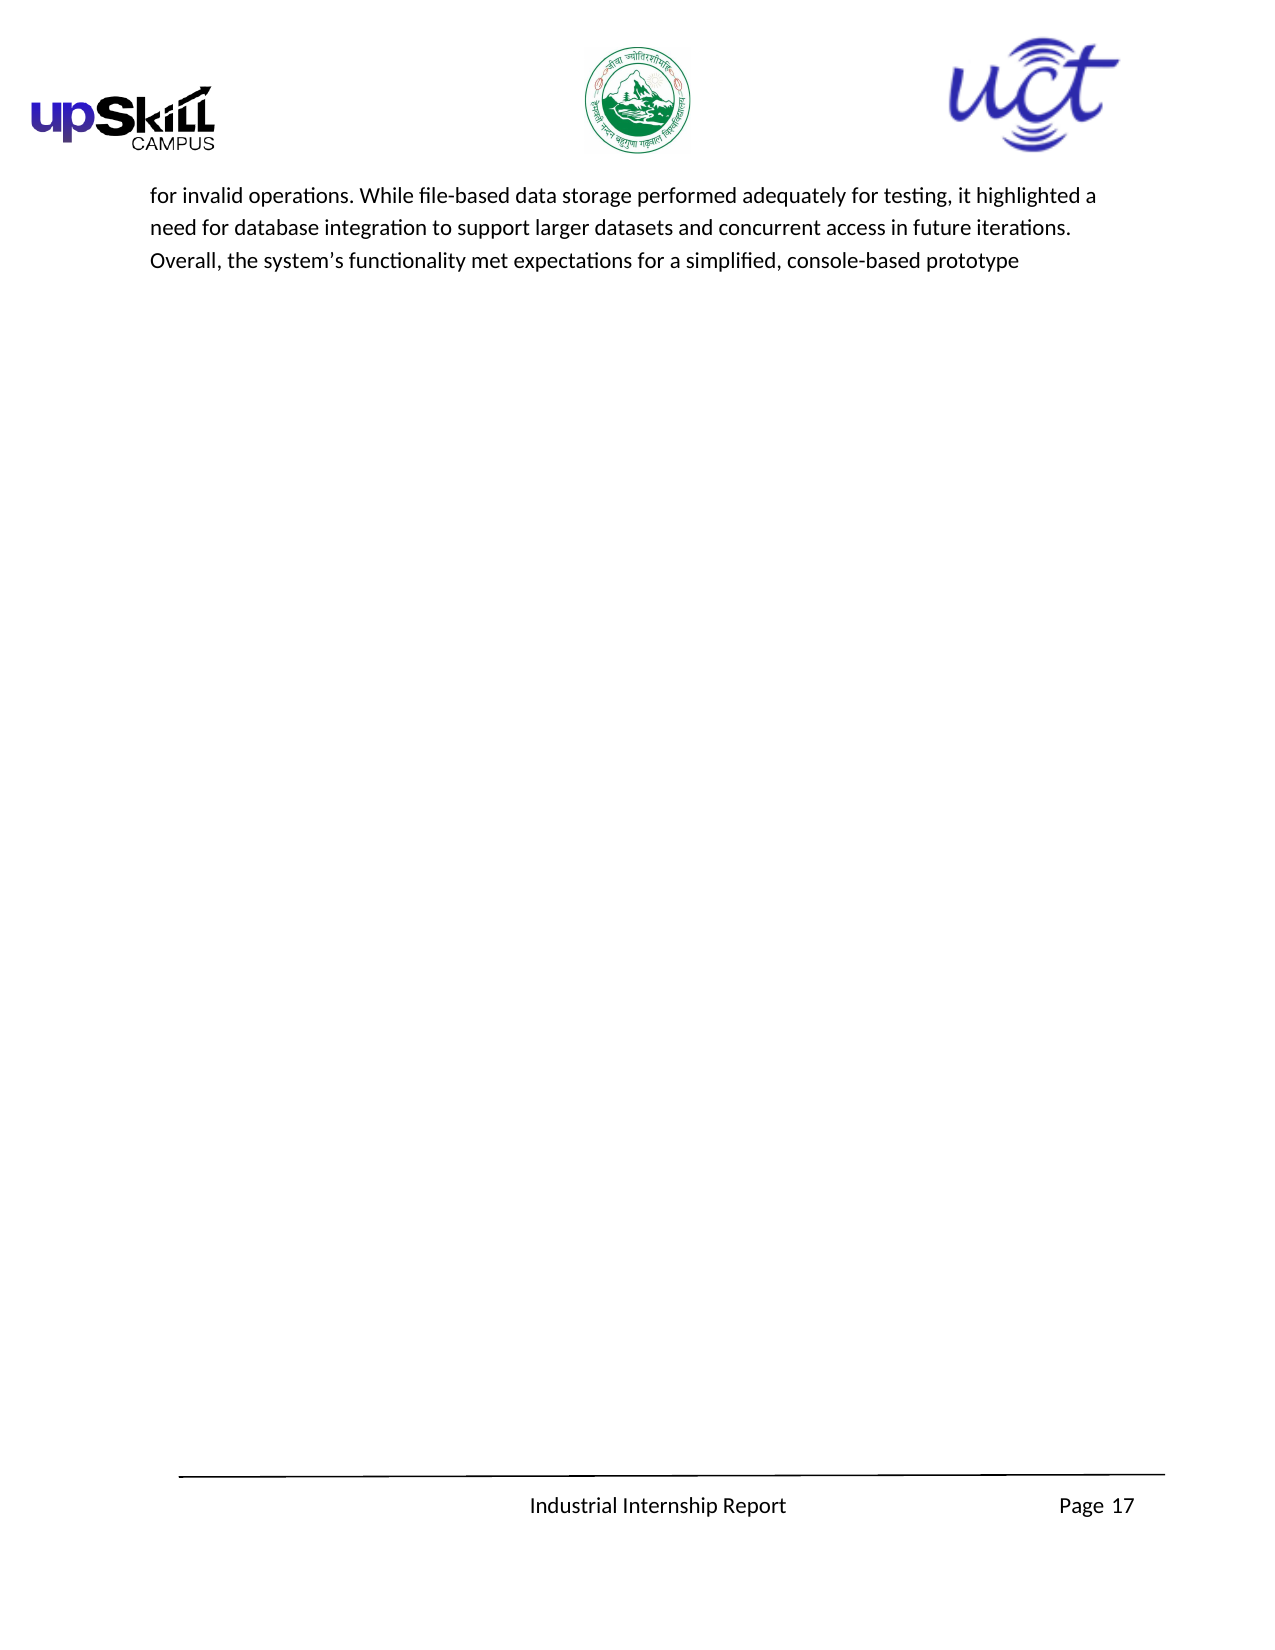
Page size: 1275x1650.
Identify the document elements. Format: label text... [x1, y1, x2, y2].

picture [584, 47, 691, 154]
picture [0, 73, 246, 154]
picture [946, 28, 1125, 154]
